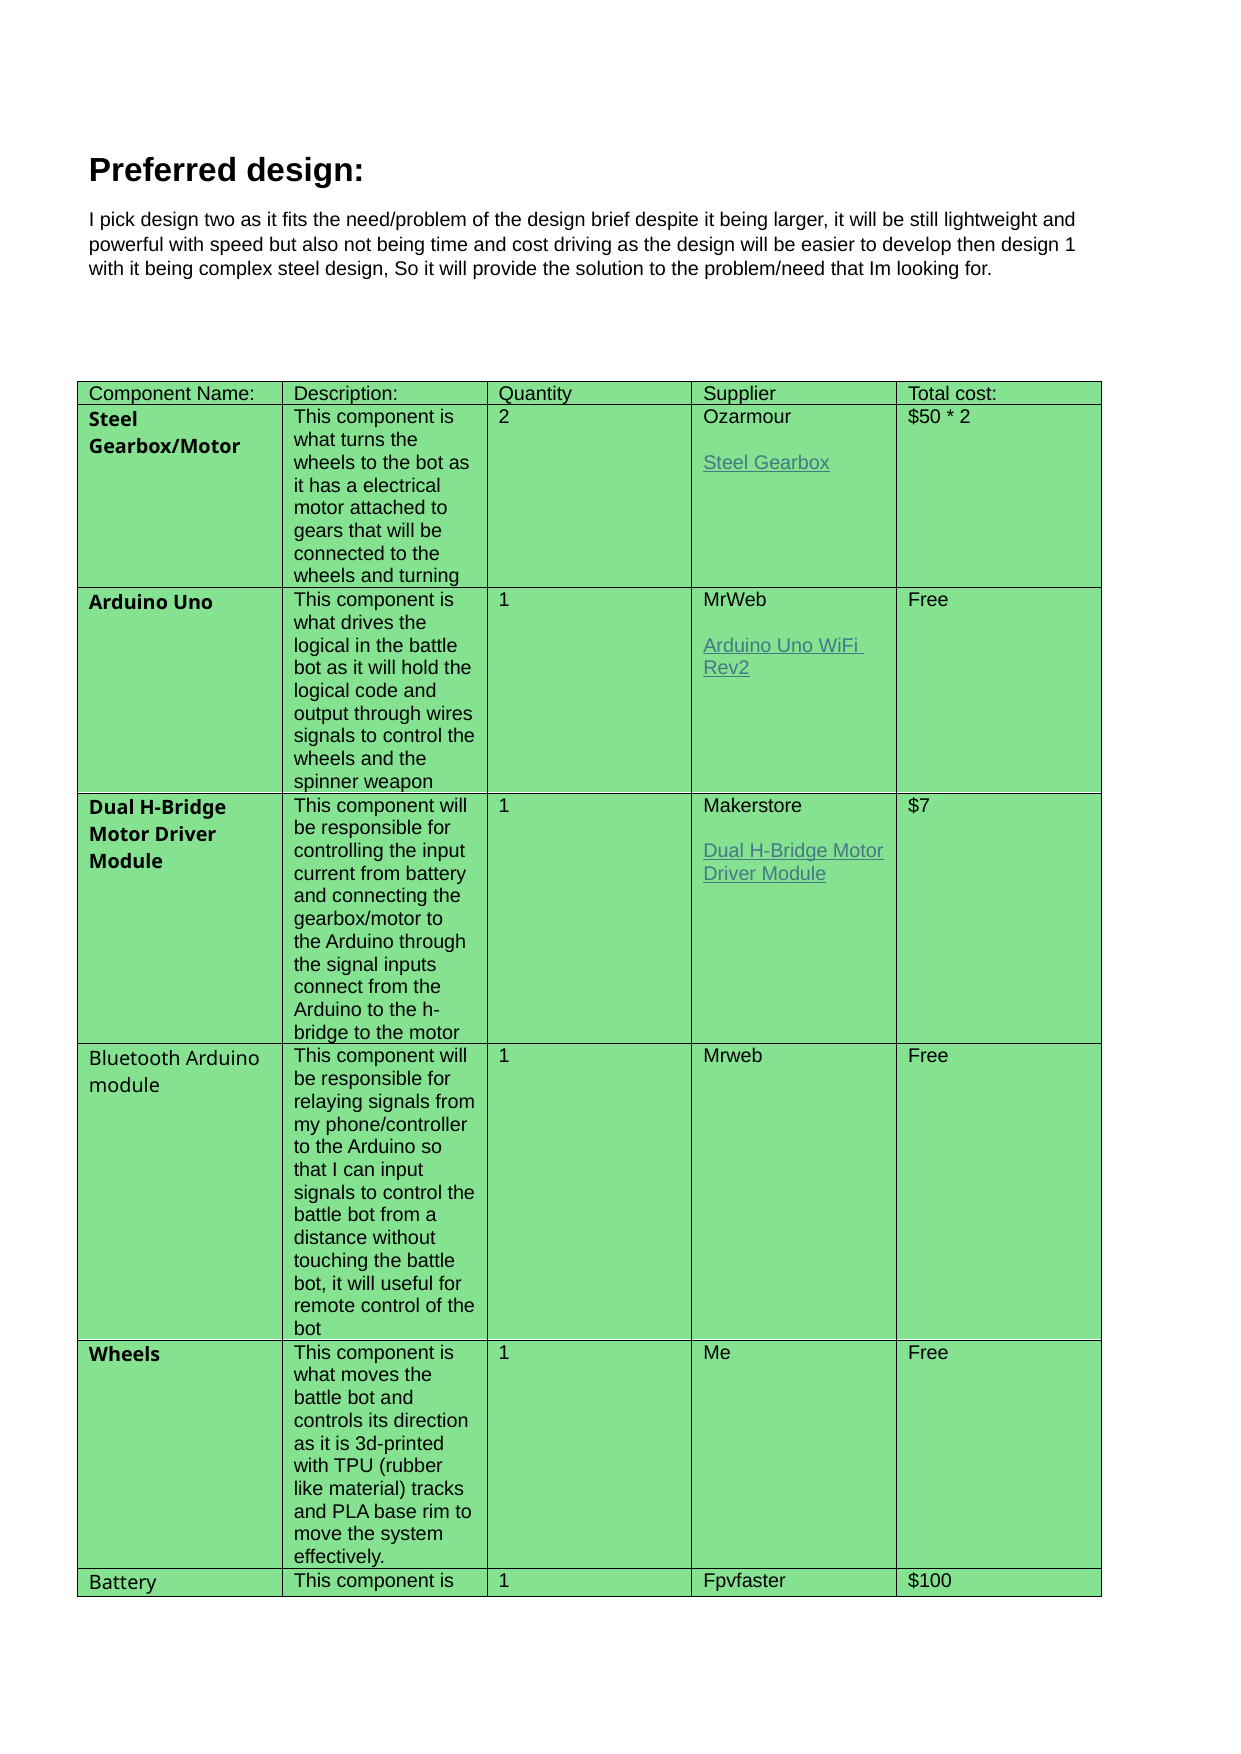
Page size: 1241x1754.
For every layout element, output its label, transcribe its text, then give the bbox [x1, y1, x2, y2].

table_cell Free [897, 1044, 1101, 1339]
table_cell 1 [488, 588, 691, 792]
table_cell This component is what moves the battle bot and controls its direction as it is 3d-printed with TPU (rubber like material) tracks and PLA base rim to move the system effectively. [283, 1341, 487, 1568]
table_cell This component will be responsible for relaying signals from my phone/controller to the Arduino so that I can input signals to control the battle bot from a distance without touching the battle bot, it will useful for remote control of the bot [283, 1044, 487, 1339]
table_cell Wheels [78, 1341, 282, 1568]
table_header Total cost: [897, 382, 1101, 404]
table_header Component Name: [78, 382, 282, 404]
text I pick design two as it fits the need/problem of the design brief despite it being larger, it will be still lightweight and powerful with speed but also not being time and cost driving as the design will be easier to develop then design 1 with it being complex steel design, So it will provide the solution to the problem/need that Im looking for. [89, 208, 1090, 280]
table_cell MrWeb Arduino Uno WiFi Rev2 [692, 588, 896, 792]
table_cell Steel Gearbox/Motor [78, 405, 282, 587]
text Preferred design: [89, 150, 1090, 188]
table_cell Fpvfaster [692, 1569, 896, 1596]
table_cell 1 [488, 1569, 691, 1596]
table_cell This component is what turns the wheels to the bot as it has a electrical motor attached to gears that will be connected to the wheels and turning [283, 405, 487, 587]
table_cell This component will be responsible for controlling the input current from battery and connecting the gearbox/motor to the Arduino through the signal inputs connect from the Arduino to the h-bridge to the motor [283, 794, 487, 1043]
table_cell Ozarmour Steel Gearbox [692, 405, 896, 587]
table_cell Arduino Uno [78, 588, 282, 792]
table_cell $7 [897, 794, 1101, 1043]
table_cell Makerstore Dual H-Bridge Motor Driver Module [692, 794, 896, 1043]
table_header Quantity [488, 382, 691, 404]
table_cell Dual H-Bridge Motor Driver Module [78, 794, 282, 1043]
table_header Description: [283, 382, 487, 404]
table_cell This component is what drives the logical in the battle bot as it will hold the logical code and output through wires signals to control the wheels and the spinner weapon [283, 588, 487, 792]
table_cell Mrweb [692, 1044, 896, 1339]
table_cell 1 [488, 794, 691, 1043]
table_cell 1 [488, 1044, 691, 1339]
table_cell 1 [488, 1341, 691, 1568]
table_cell Free [897, 1341, 1101, 1568]
table_cell $100 [897, 1569, 1101, 1596]
table_cell Free [897, 588, 1101, 792]
table_cell Me [692, 1341, 896, 1568]
table_cell 2 [488, 405, 691, 587]
table_header Supplier [692, 382, 896, 404]
table_cell Bluetooth Arduino module [78, 1044, 282, 1339]
table_cell $50 * 2 [897, 405, 1101, 587]
table_cell Battery [78, 1569, 282, 1596]
